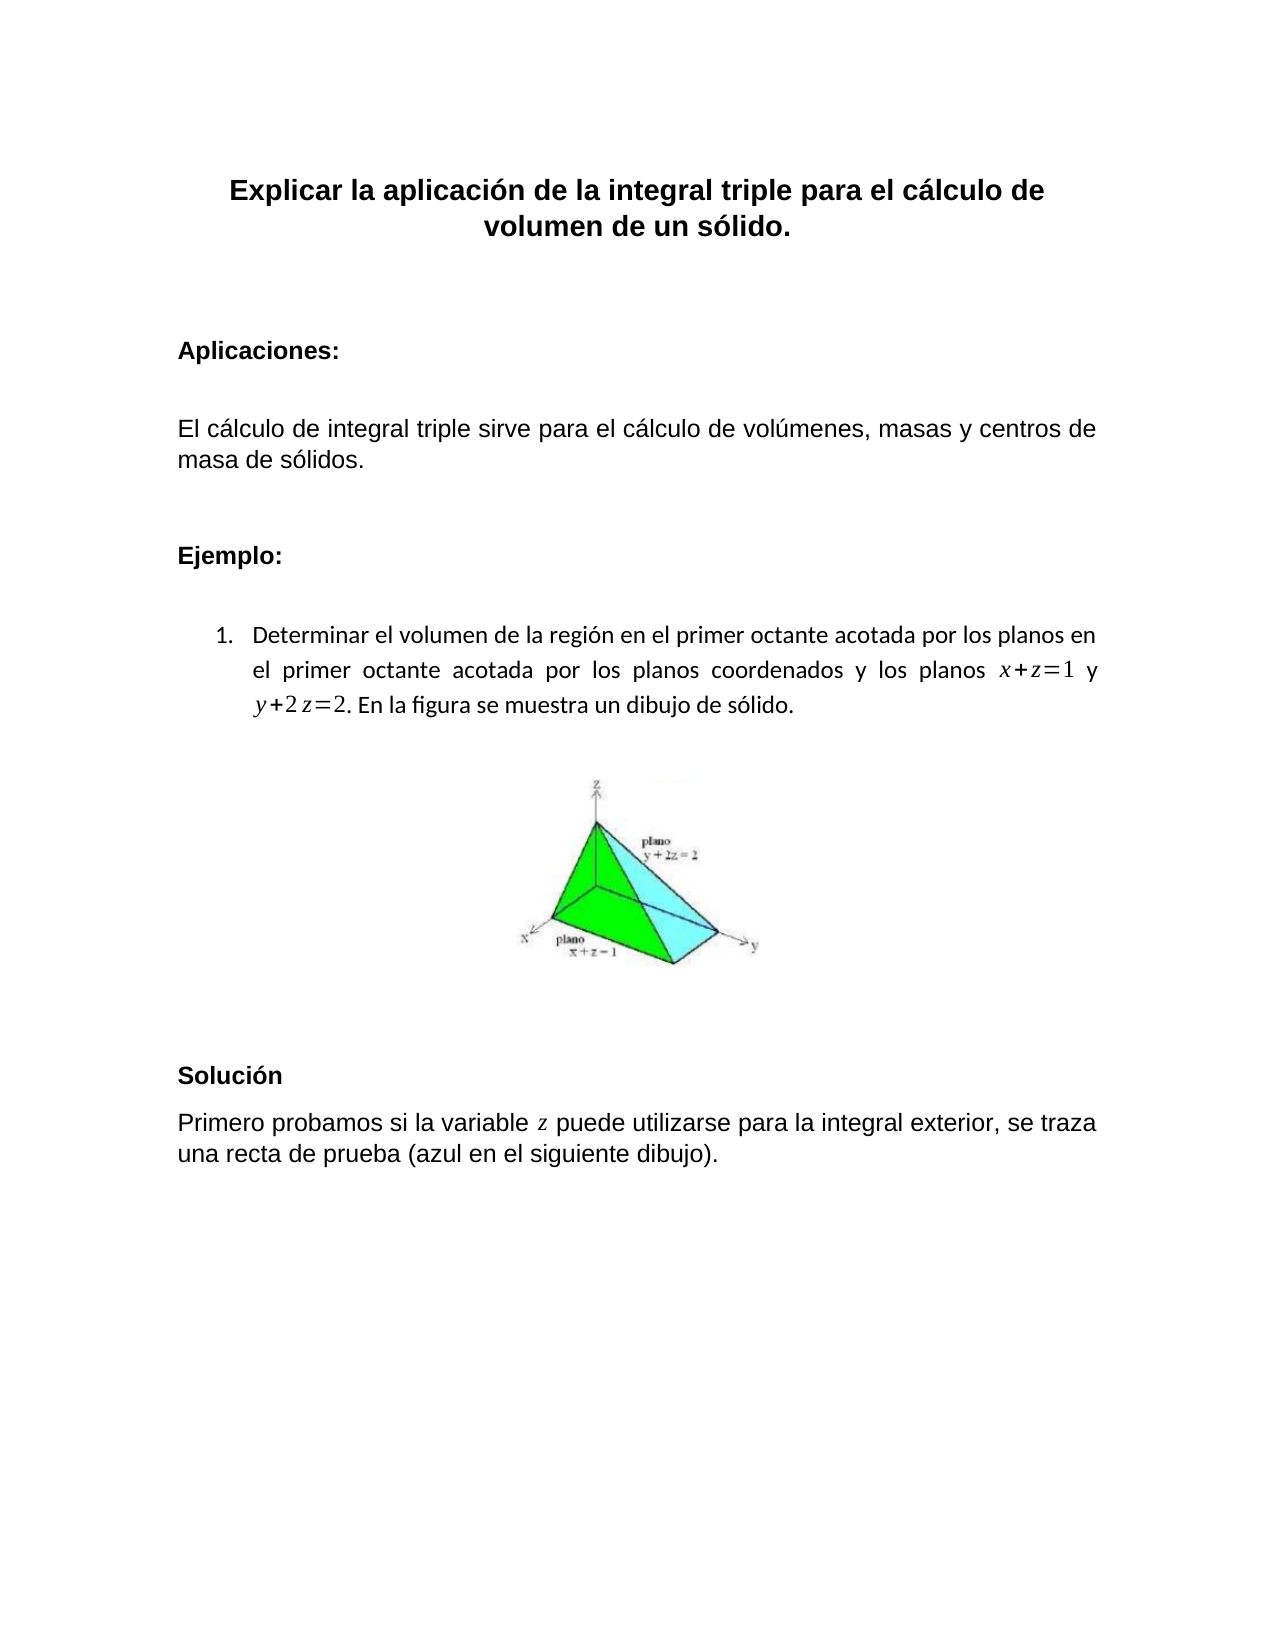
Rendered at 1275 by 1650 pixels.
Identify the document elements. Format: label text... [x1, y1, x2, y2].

text Primero probamos si la variable puede utilizarse para la integral exterior, se traza una recta de prueba (azul en el siguiente dibujo). [177, 1108, 1098, 1168]
list Determinar el volumen de la región en el primer octante acotada por los planos en el primer octante acotada por los planos coordenados y los planos y . En la figura se muestra un dibujo de sólido. [215, 620, 1098, 720]
subtitle Ejemplo: [177, 541, 1098, 570]
picture [500, 745, 775, 994]
text Solución [177, 1061, 1098, 1089]
subtitle Explicar la aplicación de la integral triple para el cálculo de volumen de un sólido. [177, 173, 1098, 242]
text El cálculo de integral triple sirve para el cálculo de volúmenes, masas y centros de masa de sólidos. [177, 414, 1098, 474]
subtitle Aplicaciones: [177, 336, 1098, 364]
